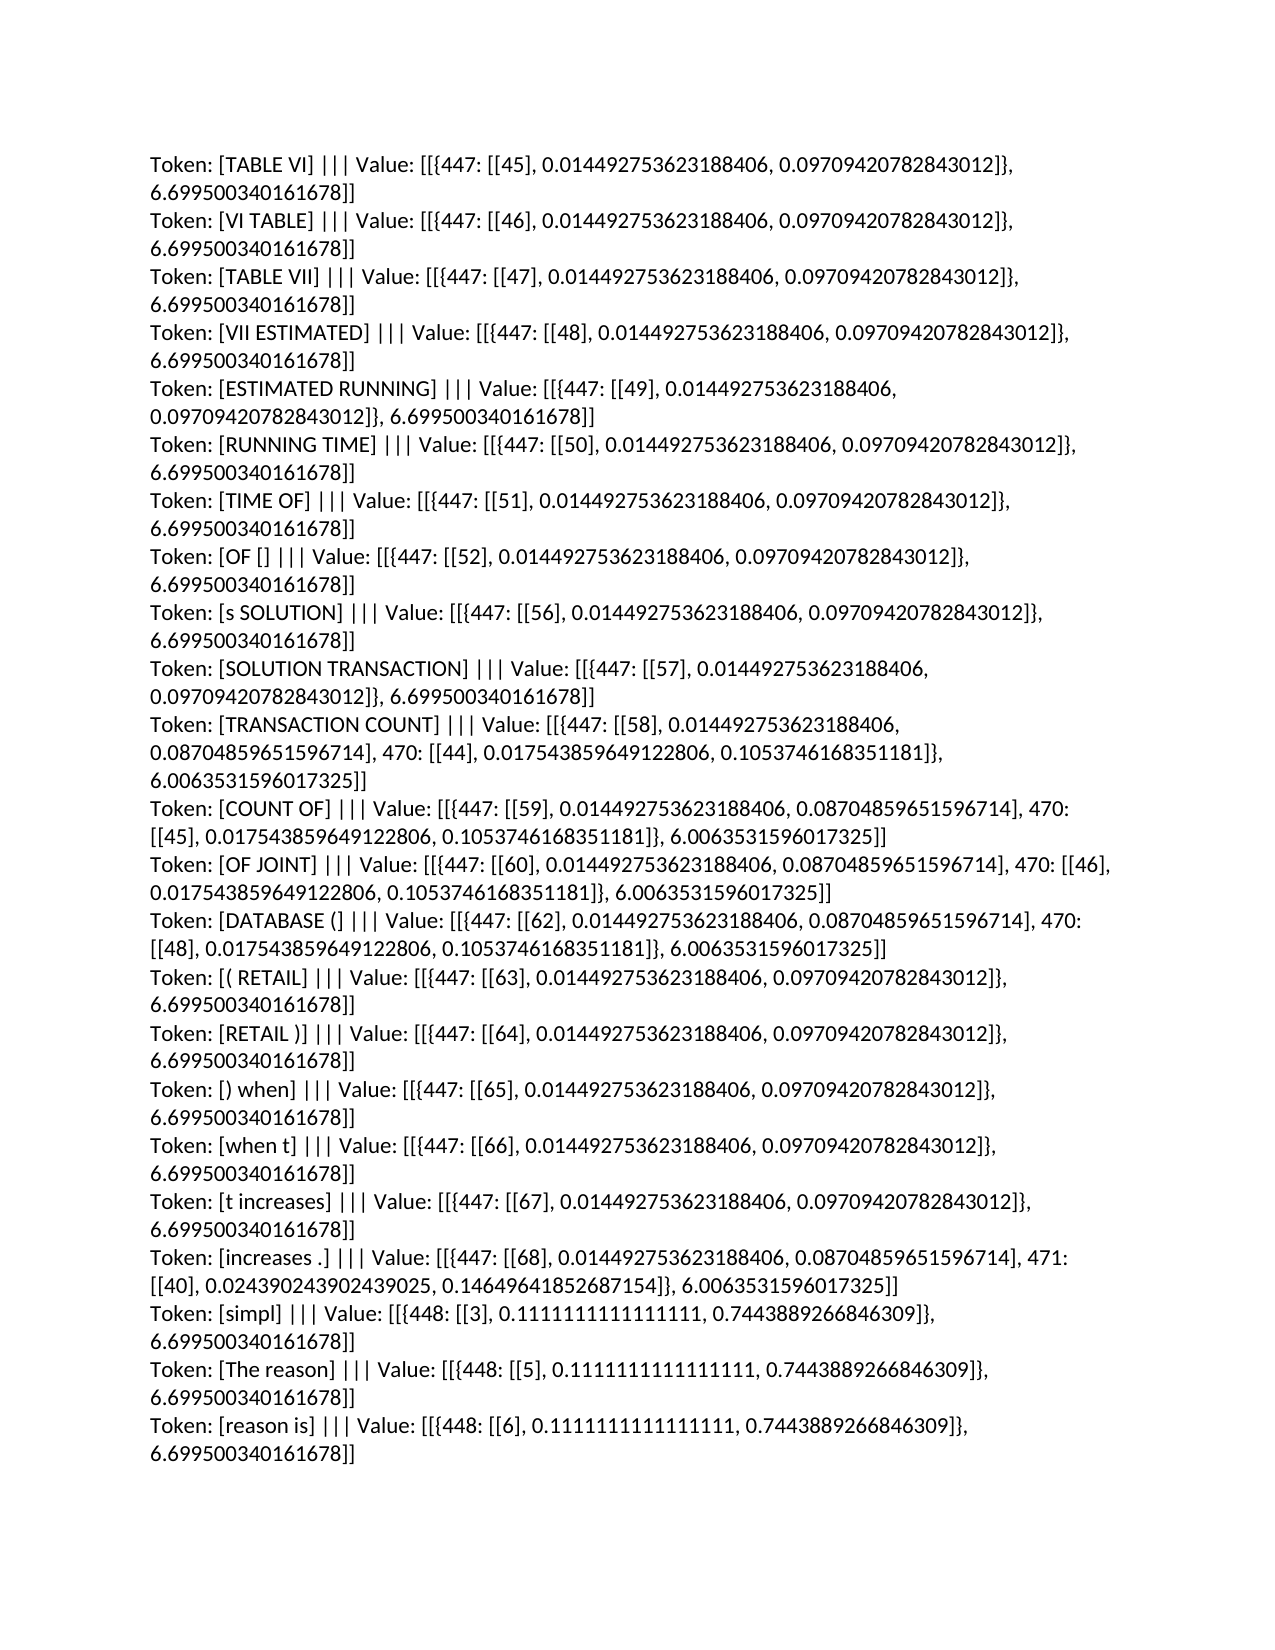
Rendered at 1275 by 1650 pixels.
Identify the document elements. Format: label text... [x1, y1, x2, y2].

text Token: [t increases] ||| Value: [[{447: [[67], 0.014492753623188406, 0.09709420782843012]}, 6.699500340161678]] [150, 1187, 1125, 1243]
text Token: [TABLE VII] ||| Value: [[{447: [[47], 0.014492753623188406, 0.09709420782843012]}, 6.699500340161678]] [150, 262, 1125, 318]
text Token: [TRANSACTION COUNT] ||| Value: [[{447: [[58], 0.014492753623188406, 0.08704859651596714], 470: [[44], 0.017543859649122806, 0.1053746168351181]}, 6.0063531596017325]] [150, 710, 1125, 794]
text Token: [OF JOINT] ||| Value: [[{447: [[60], 0.014492753623188406, 0.08704859651596714], 470: [[46], 0.017543859649122806, 0.1053746168351181]}, 6.0063531596017325]] [150, 851, 1125, 907]
text Token: [The reason] ||| Value: [[{448: [[5], 0.1111111111111111, 0.7443889266846309]}, 6.699500340161678]] [150, 1355, 1125, 1411]
text Token: [reason is] ||| Value: [[{448: [[6], 0.1111111111111111, 0.7443889266846309]}, 6.699500340161678]] [150, 1411, 1125, 1467]
text Token: [increases .] ||| Value: [[{447: [[68], 0.014492753623188406, 0.08704859651596714], 471: [[40], 0.024390243902439025, 0.14649641852687154]}, 6.0063531596017325]] [150, 1243, 1125, 1299]
text Token: [when t] ||| Value: [[{447: [[66], 0.014492753623188406, 0.09709420782843012]}, 6.699500340161678]] [150, 1131, 1125, 1187]
text Token: [COUNT OF] ||| Value: [[{447: [[59], 0.014492753623188406, 0.08704859651596714], 470: [[45], 0.017543859649122806, 0.1053746168351181]}, 6.0063531596017325]] [150, 794, 1125, 851]
text Token: [VII ESTIMATED] ||| Value: [[{447: [[48], 0.014492753623188406, 0.09709420782843012]}, 6.699500340161678]] [150, 318, 1125, 374]
text Token: [VI TABLE] ||| Value: [[{447: [[46], 0.014492753623188406, 0.09709420782843012]}, 6.699500340161678]] [150, 206, 1125, 262]
text Token: [simpl] ||| Value: [[{448: [[3], 0.1111111111111111, 0.7443889266846309]}, 6.699500340161678]] [150, 1299, 1125, 1355]
text Token: [TIME OF] ||| Value: [[{447: [[51], 0.014492753623188406, 0.09709420782843012]}, 6.699500340161678]] [150, 486, 1125, 542]
text Token: [ESTIMATED RUNNING] ||| Value: [[{447: [[49], 0.014492753623188406, 0.09709420782843012]}, 6.699500340161678]] [150, 374, 1125, 430]
text Token: [s SOLUTION] ||| Value: [[{447: [[56], 0.014492753623188406, 0.09709420782843012]}, 6.699500340161678]] [150, 598, 1125, 654]
text Token: [( RETAIL] ||| Value: [[{447: [[63], 0.014492753623188406, 0.09709420782843012]}, 6.699500340161678]] [150, 963, 1125, 1019]
text Token: [OF [] ||| Value: [[{447: [[52], 0.014492753623188406, 0.09709420782843012]}, 6.699500340161678]] [150, 542, 1125, 598]
text Token: [RUNNING TIME] ||| Value: [[{447: [[50], 0.014492753623188406, 0.09709420782843012]}, 6.699500340161678]] [150, 430, 1125, 486]
text Token: [RETAIL )] ||| Value: [[{447: [[64], 0.014492753623188406, 0.09709420782843012]}, 6.699500340161678]] [150, 1019, 1125, 1075]
text Token: [SOLUTION TRANSACTION] ||| Value: [[{447: [[57], 0.014492753623188406, 0.09709420782843012]}, 6.699500340161678]] [150, 654, 1125, 710]
text Token: [DATABASE (] ||| Value: [[{447: [[62], 0.014492753623188406, 0.08704859651596714], 470: [[48], 0.017543859649122806, 0.1053746168351181]}, 6.0063531596017325]] [150, 907, 1125, 963]
text Token: [) when] ||| Value: [[{447: [[65], 0.014492753623188406, 0.09709420782843012]}, 6.699500340161678]] [150, 1075, 1125, 1131]
text Token: [TABLE VI] ||| Value: [[{447: [[45], 0.014492753623188406, 0.09709420782843012]}, 6.699500340161678]] [150, 150, 1125, 206]
